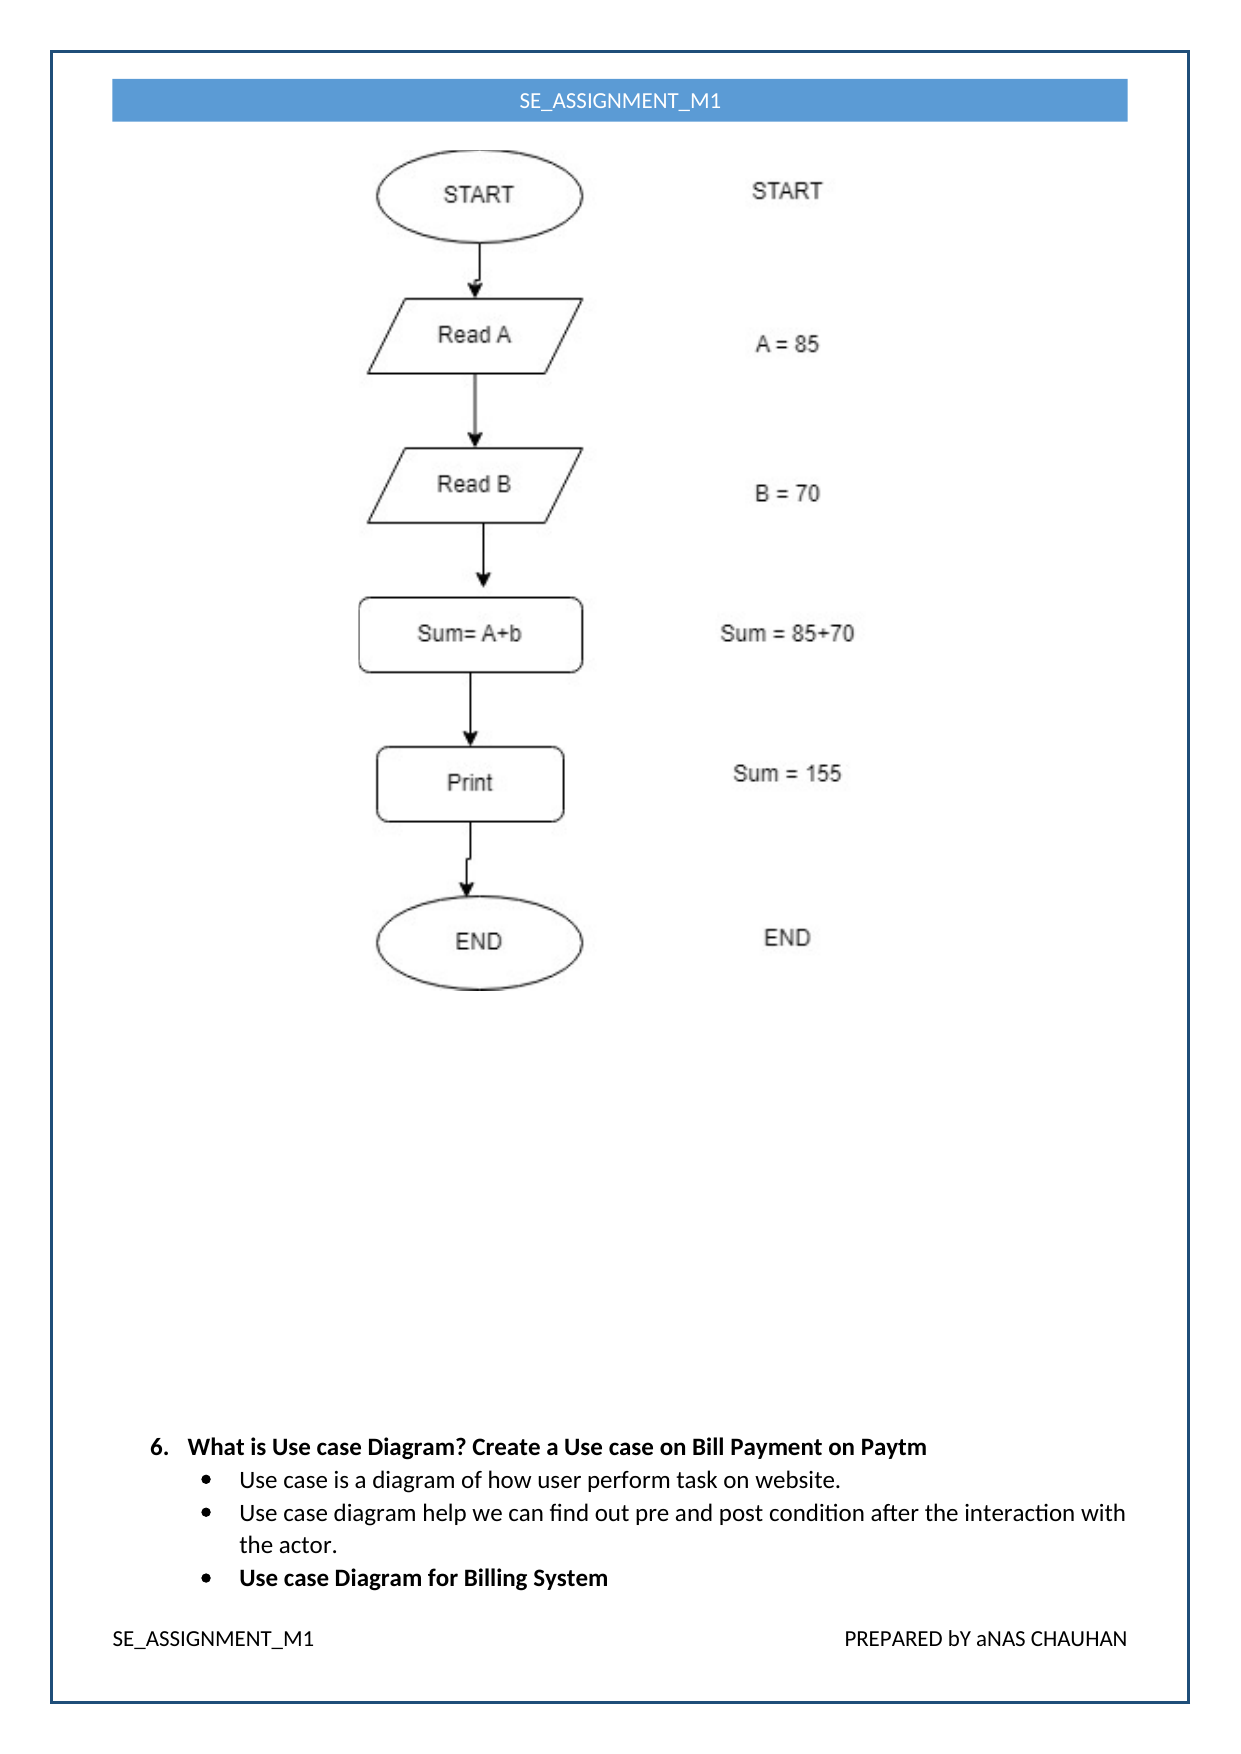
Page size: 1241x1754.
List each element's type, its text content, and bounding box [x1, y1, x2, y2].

list Use case Diagram for Billing System [202, 1562, 1128, 1593]
picture [358, 150, 882, 991]
list Use case is a diagram of how user perform task on website. [202, 1464, 1128, 1494]
list What is Use case Diagram? Create a Use case on Bill Payment on Paytm [150, 1431, 1128, 1461]
list Use case diagram help we can find out pre and post condition after the interaction with the actor. [202, 1497, 1128, 1560]
